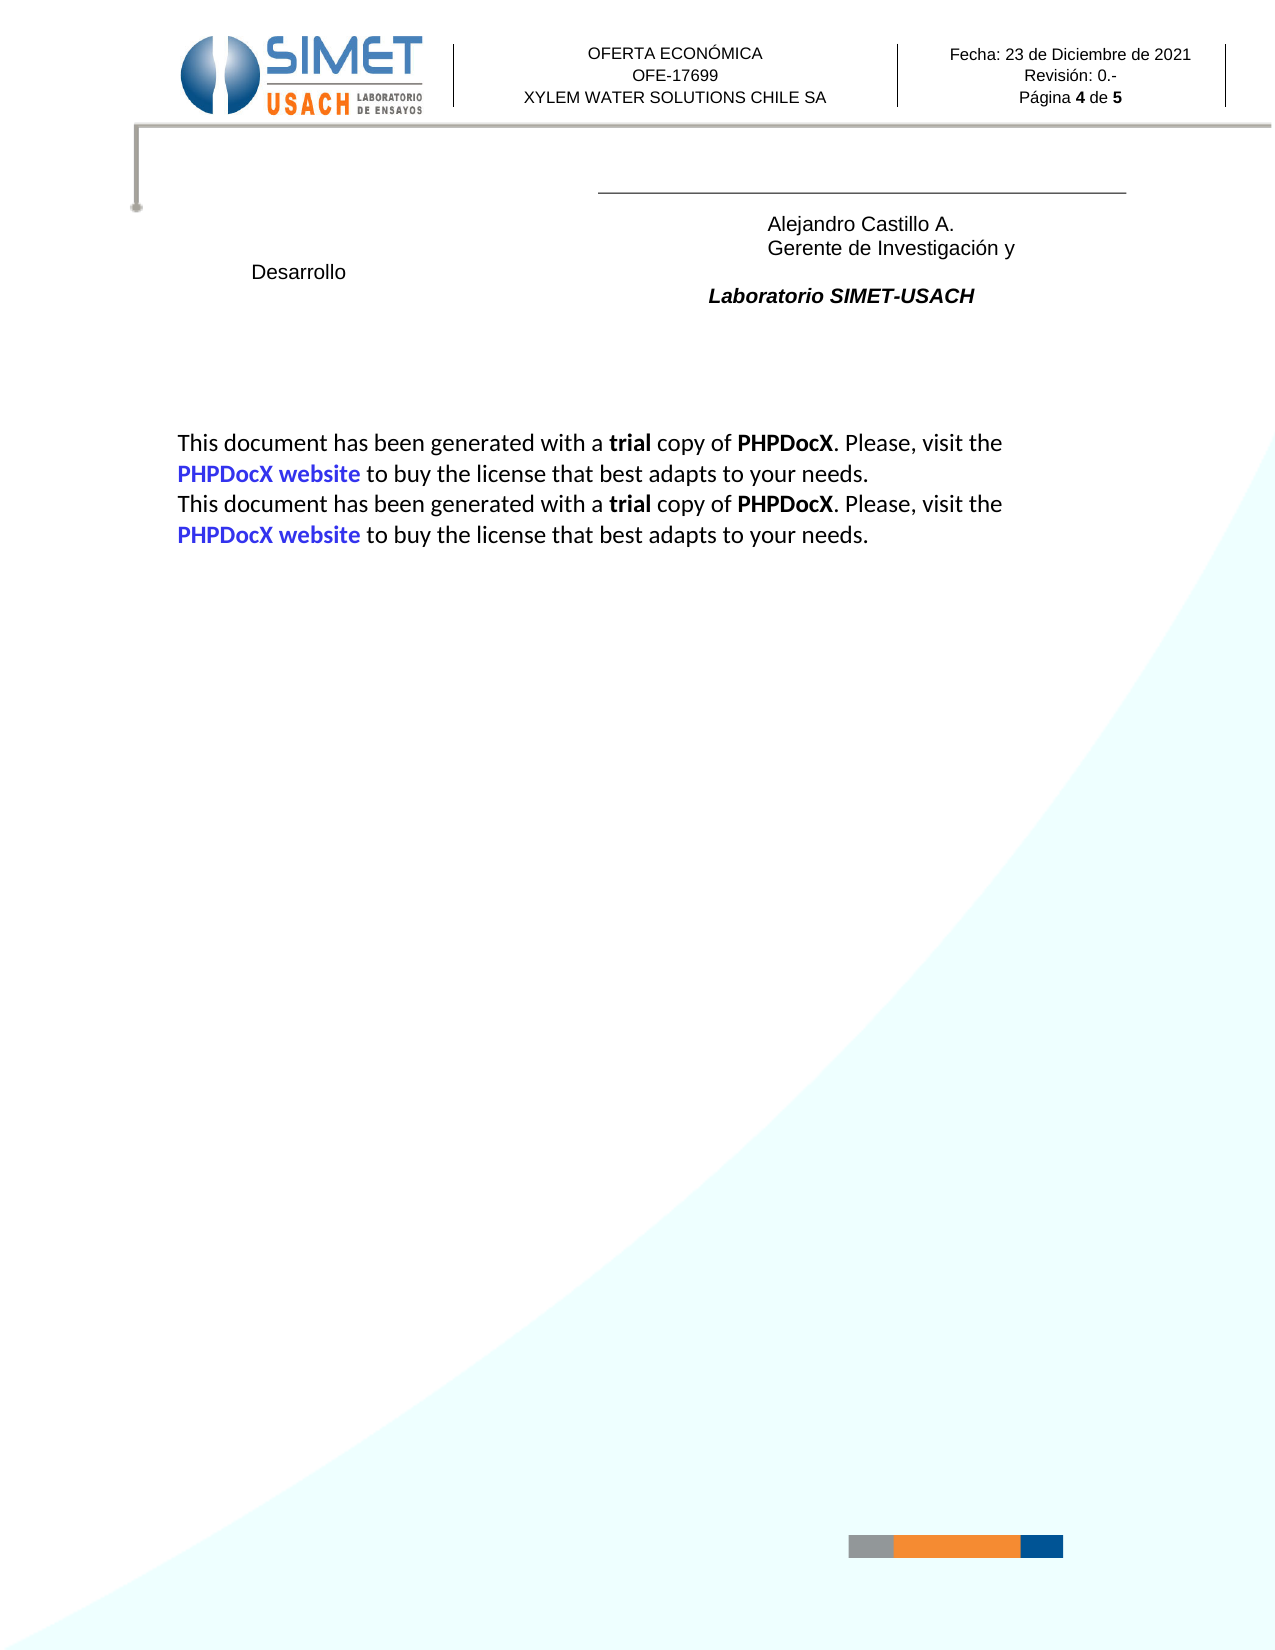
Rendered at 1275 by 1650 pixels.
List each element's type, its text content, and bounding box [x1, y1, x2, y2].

picture [126, 22, 1272, 219]
text Alejandro Castillo A. [251, 212, 1063, 236]
text Laboratorio SIMET-USACH [177, 284, 1063, 308]
text Gerente de Investigación y Desarrollo [251, 236, 1063, 284]
text This document has been generated with a trial copy of PHPDocX. Please, visit the PHPDocX website to buy the license that best adapts to your needs. [177, 489, 1063, 550]
text This document has been generated with a trial copy of PHPDocX. Please, visit the PHPDocX website to buy the license that best adapts to your needs. [177, 428, 1063, 489]
